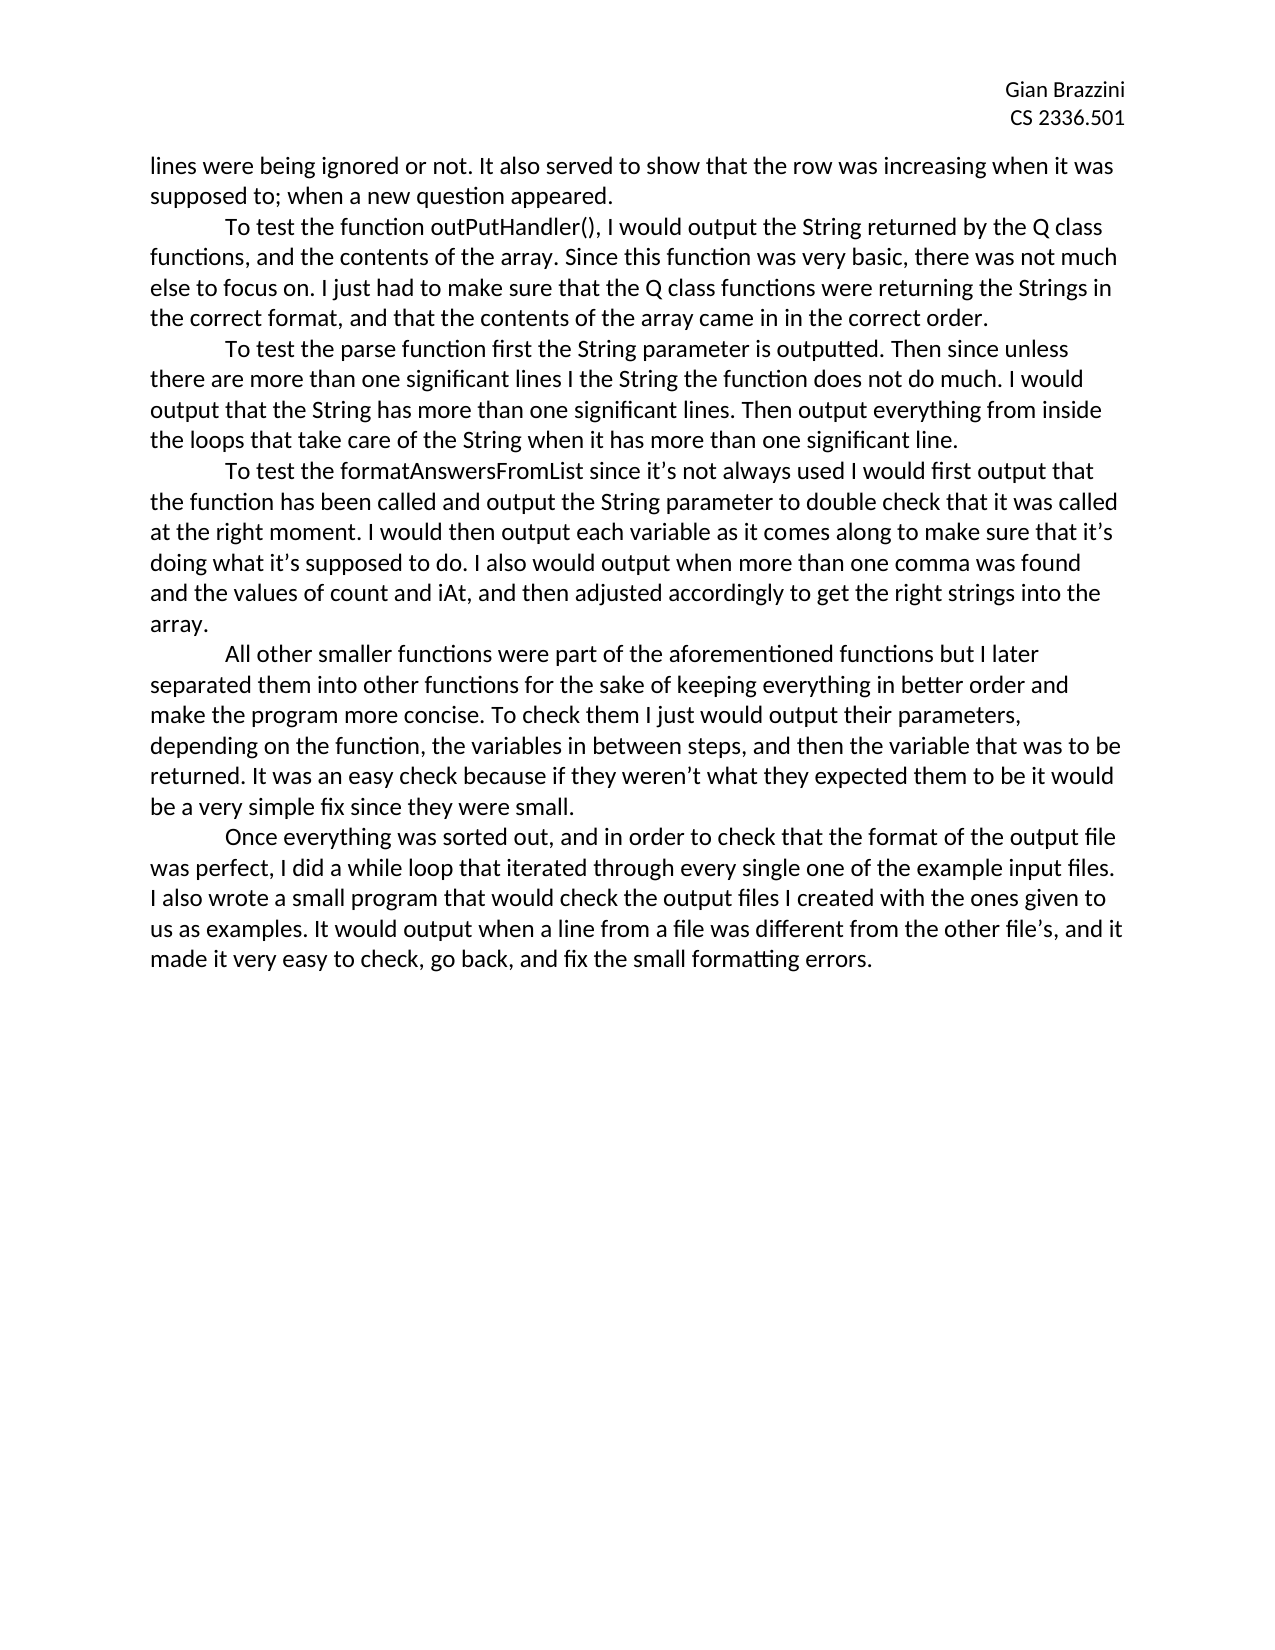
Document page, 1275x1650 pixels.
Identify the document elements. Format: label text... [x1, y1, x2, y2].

text Once everything was sorted out, and in order to check that the format of the output file was perfect, I did a while loop that iterated through every single one of the example input files. I also wrote a small program that would check the output files I created with the ones given to us as examples. It would output when a line from a file was different from the other file’s, and it made it very easy to check, go back, and fix the small formatting errors. [150, 821, 1125, 974]
text To test the formatAnswersFromList since it’s not always used I would first output that the function has been called and output the String parameter to double check that it was called at the right moment. I would then output each variable as it comes along to make sure that it’s doing what it’s supposed to do. I also would output when more than one comma was found and the values of count and iAt, and then adjusted accordingly to get the right strings into the array. [150, 455, 1125, 638]
text To test the parse function first the String parameter is outputted. Then since unless there are more than one significant lines I the String the function does not do much. I would output that the String has more than one significant lines. Then output everything from inside the loops that take care of the String when it has more than one significant line. [150, 333, 1125, 455]
text To test the function outPutHandler(), I would output the String returned by the Q class functions, and the contents of the array. Since this function was very basic, there was not much else to focus on. I just had to make sure that the Q class functions were returning the Strings in the correct format, and that the contents of the array came in in the correct order. [150, 211, 1125, 333]
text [150, 150, 1125, 211]
text All other smaller functions were part of the aforementioned functions but I later separated them into other functions for the sake of keeping everything in better order and make the program more concise. To check them I just would output their parameters, depending on the function, the variables in between steps, and then the variable that was to be returned. It was an easy check because if they weren’t what they expected them to be it would be a very simple fix since they were small. [150, 638, 1125, 821]
